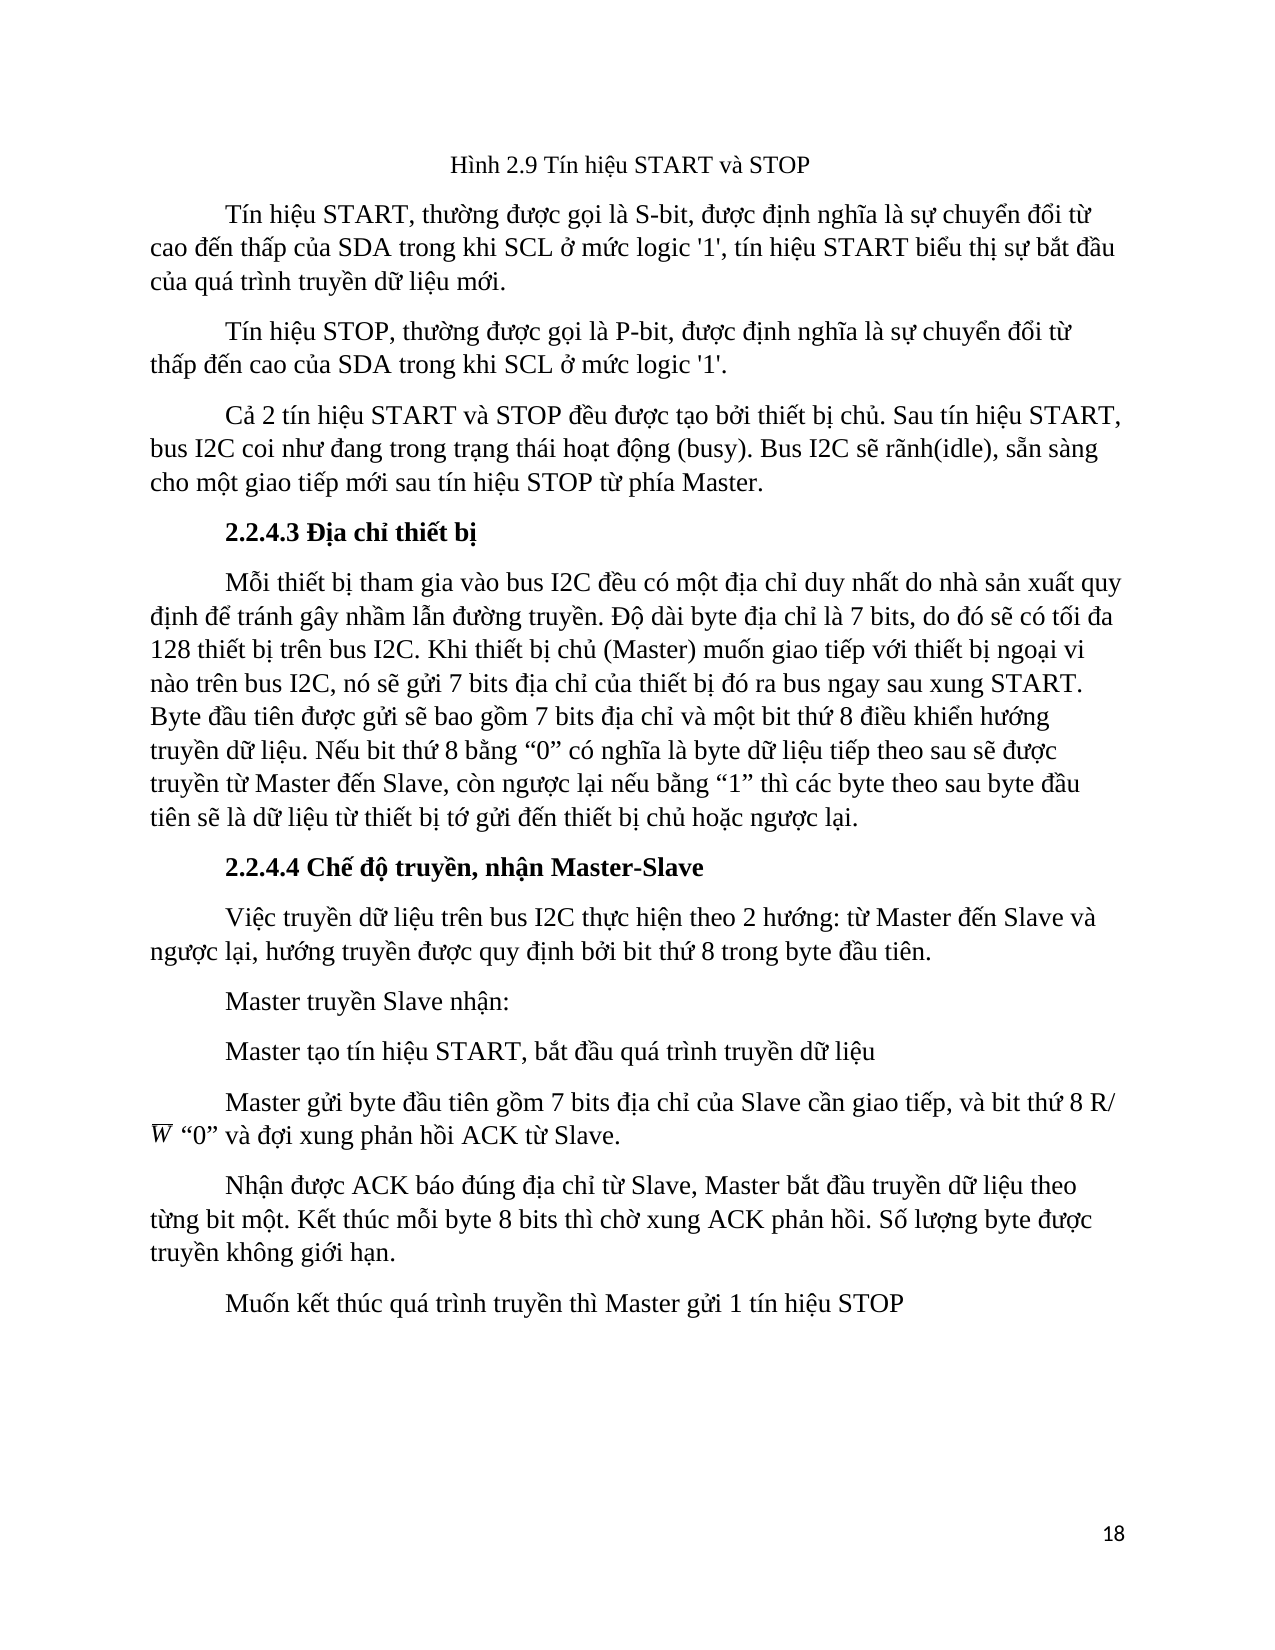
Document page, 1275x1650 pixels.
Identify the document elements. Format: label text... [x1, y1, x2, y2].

text Tín hiệu STOP, thường được gọi là P-bit, được định nghĩa là sự chuyển đổi từ thấp đến cao của SDA trong khi SCL ở mức logic '1'. [150, 315, 1125, 380]
text Tín hiệu START, thường được gọi là S-bit, được định nghĩa là sự chuyển đổi từ cao đến thấp của SDA trong khi SCL ở mức logic '1', tín hiệu START biểu thị sự bắt đầu của quá trình truyền dữ liệu mới. [150, 198, 1125, 296]
text Muốn kết thúc quá trình truyền thì Master gửi 1 tín hiệu STOP [150, 1287, 1125, 1318]
text 2.2.4.4 Chế độ truyền, nhận Master-Slave [150, 851, 1125, 882]
text 2.2.4.3 Địa chỉ thiết bị [150, 516, 1125, 547]
text Cả 2 tín hiệu START và STOP đều được tạo bởi thiết bị chủ. Sau tín hiệu START, bus I2C coi như đang trong trạng thái hoạt động (busy). Bus I2C sẽ rãnh(idle), sẵn sàng cho một giao tiếp mới sau tín hiệu STOP từ phía Master. [150, 399, 1125, 497]
text Master gửi byte đầu tiên gồm 7 bits địa chỉ của Slave cần giao tiếp, và bit thứ 8 R/ “0” và đợi xung phản hồi ACK từ Slave. [150, 1086, 1125, 1150]
text Master tạo tín hiệu START, bắt đầu quá trình truyền dữ liệu [150, 1036, 1125, 1067]
text Master truyền Slave nhận: [150, 985, 1125, 1016]
text Nhận được ACK báo đúng địa chỉ từ Slave, Master bắt đầu truyền dữ liệu theo từng bit một. Kết thúc mỗi byte 8 bits thì chờ xung ACK phản hồi. Số lượng byte được truyền không giới hạn. [150, 1169, 1125, 1268]
text Mỗi thiết bị tham gia vào bus I2C đều có một địa chỉ duy nhất do nhà sản xuất quy định để tránh gây nhầm lẫn đường truyền. Độ dài byte địa chỉ là 7 bits, do đó sẽ có tối đa 128 thiết bị trên bus I2C. Khi thiết bị chủ (Master) muốn giao tiếp với thiết bị ngoại vi nào trên bus I2C, nó sẽ gửi 7 bits địa chỉ của thiết bị đó ra bus ngay sau xung START. Byte đầu tiên được gửi sẽ bao gồm 7 bits địa chỉ và một bit thứ 8 điều khiển hướng truyền dữ liệu. Nếu bit thứ 8 bằng “0” có nghĩa là byte dữ liệu tiếp theo sau sẽ được truyền từ Master đến Slave, còn ngược lại nếu bằng “1” thì các byte theo sau byte đầu tiên sẽ là dữ liệu từ thiết bị tớ gửi đến thiết bị chủ hoặc ngược lại. [150, 566, 1125, 832]
text Hình 2.9 Tín hiệu START và STOP [150, 150, 1125, 179]
text Việc truyền dữ liệu trên bus I2C thực hiện theo 2 hướng: từ Master đến Slave và ngược lại, hướng truyền được quy định bởi bit thứ 8 trong byte đầu tiên. [150, 902, 1125, 966]
